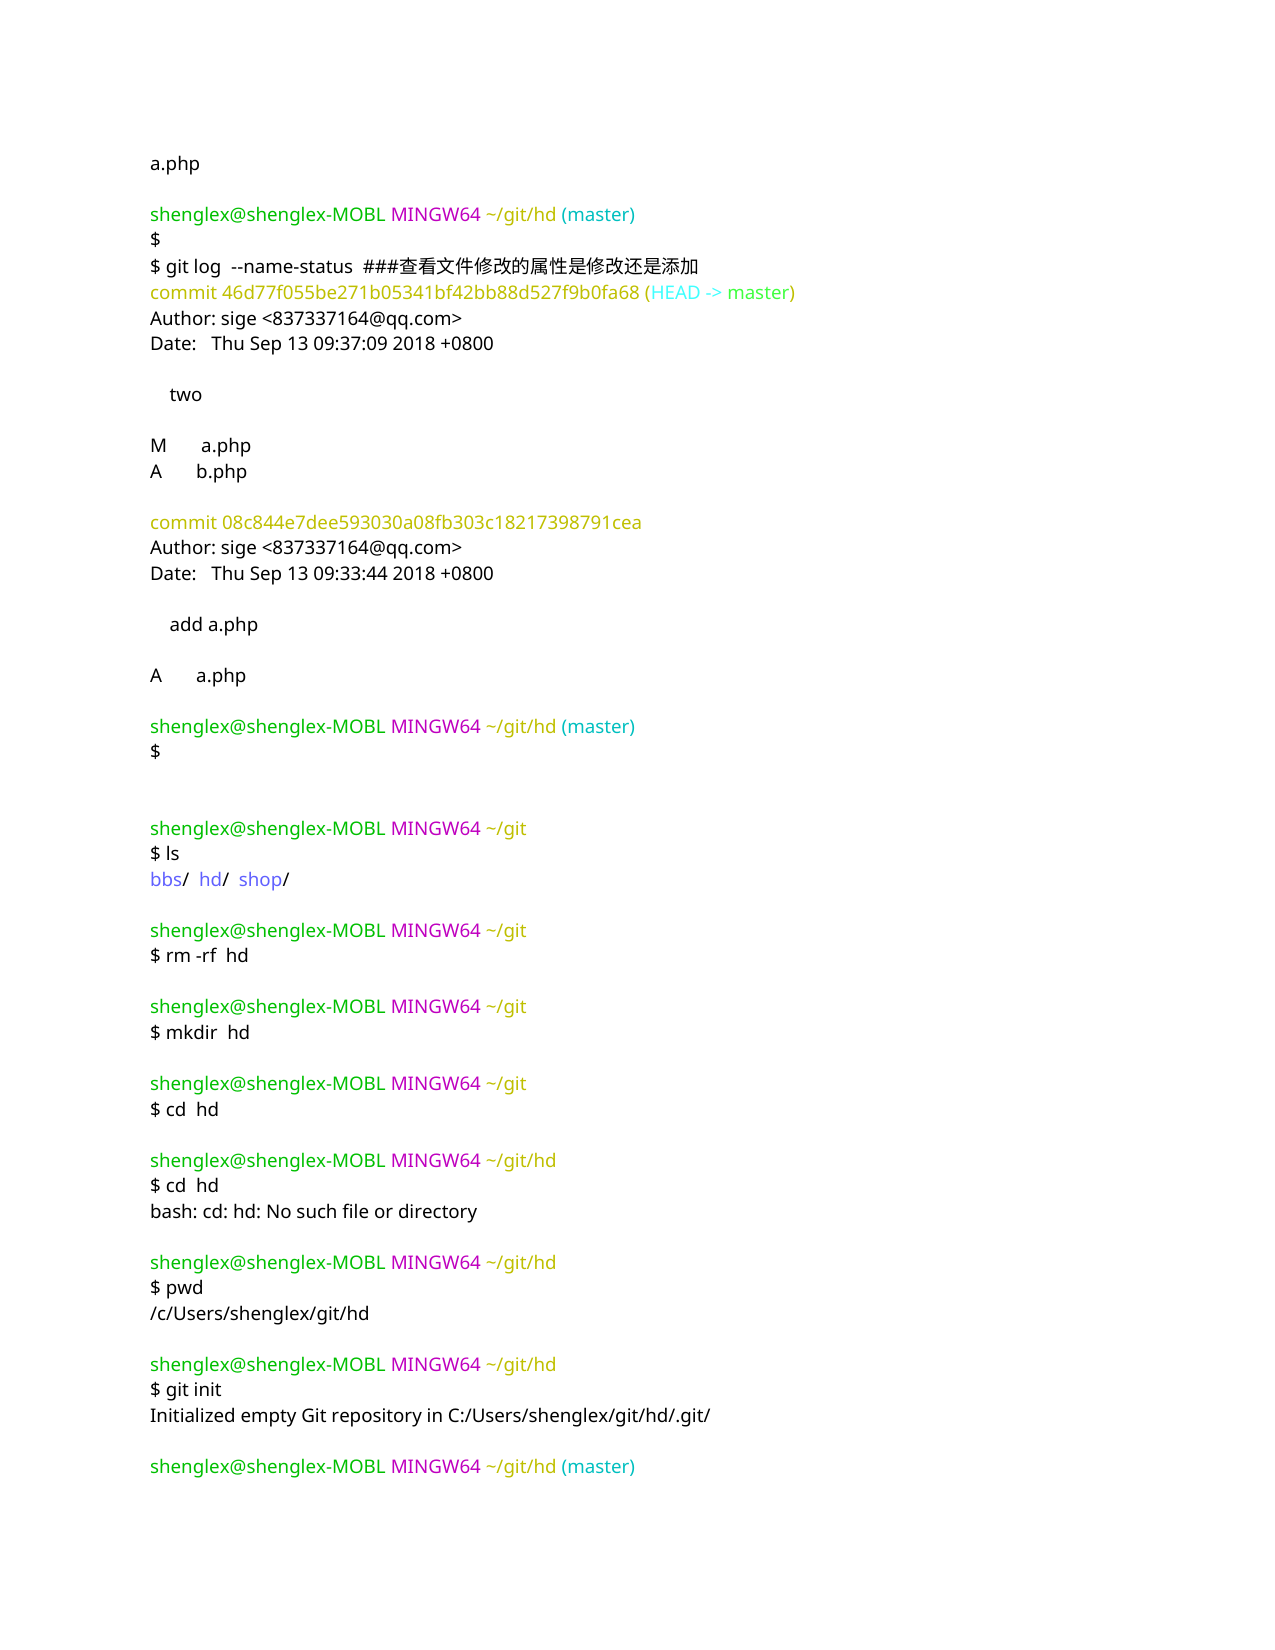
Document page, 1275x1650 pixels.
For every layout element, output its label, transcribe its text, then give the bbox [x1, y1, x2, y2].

text shenglex@shenglex-MOBL MINGW64 ~/git [150, 1070, 1125, 1096]
text $ ls [150, 841, 1125, 866]
text a.php [150, 150, 1125, 176]
text shenglex@shenglex-MOBL MINGW64 ~/git/hd (master) [150, 201, 1125, 227]
text bbs/ hd/ shop/ [150, 866, 1125, 892]
text Date: Thu Sep 13 09:37:09 2018 +0800 [150, 330, 1125, 356]
text shenglex@shenglex-MOBL MINGW64 ~/git [150, 917, 1125, 943]
text /c/Users/shenglex/git/hd [150, 1300, 1125, 1326]
text commit 08c844e7dee593030a08fb303c18217398791cea [150, 509, 1125, 534]
text shenglex@shenglex-MOBL MINGW64 ~/git/hd [150, 1351, 1125, 1377]
text shenglex@shenglex-MOBL MINGW64 ~/git [150, 994, 1125, 1019]
text add a.php [150, 611, 1125, 637]
text Author: sige <837337164@qq.com> [150, 534, 1125, 560]
text Date: Thu Sep 13 09:33:44 2018 +0800 [150, 560, 1125, 586]
text $ [150, 739, 1125, 764]
text $ git log --name-status ###查看文件修改的属性是修改还是添加 [150, 252, 1125, 279]
text Author: sige <837337164@qq.com> [150, 305, 1125, 330]
text shenglex@shenglex-MOBL MINGW64 ~/git/hd (master) [150, 713, 1125, 739]
text $ git init [150, 1377, 1125, 1402]
text $ mkdir hd [150, 1019, 1125, 1045]
text bash: cd: hd: No such file or directory [150, 1198, 1125, 1223]
text $ [150, 227, 1125, 252]
text Initialized empty Git repository in C:/Users/shenglex/git/hd/.git/ [150, 1402, 1125, 1428]
text shenglex@shenglex-MOBL MINGW64 ~/git/hd [150, 1249, 1125, 1274]
text A a.php [150, 662, 1125, 688]
text commit 46d77f055be271b05341bf42bb88d527f9b0fa68 (HEAD -> master) [150, 279, 1125, 305]
text $ pwd [150, 1274, 1125, 1300]
text $ rm -rf hd [150, 943, 1125, 968]
text two [150, 381, 1125, 407]
text shenglex@shenglex-MOBL MINGW64 ~/git [150, 815, 1125, 841]
text M a.php [150, 432, 1125, 458]
text $ cd hd [150, 1096, 1125, 1121]
text $ cd hd [150, 1172, 1125, 1198]
text A b.php [150, 458, 1125, 483]
text shenglex@shenglex-MOBL MINGW64 ~/git/hd [150, 1147, 1125, 1172]
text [150, 1453, 1125, 1479]
